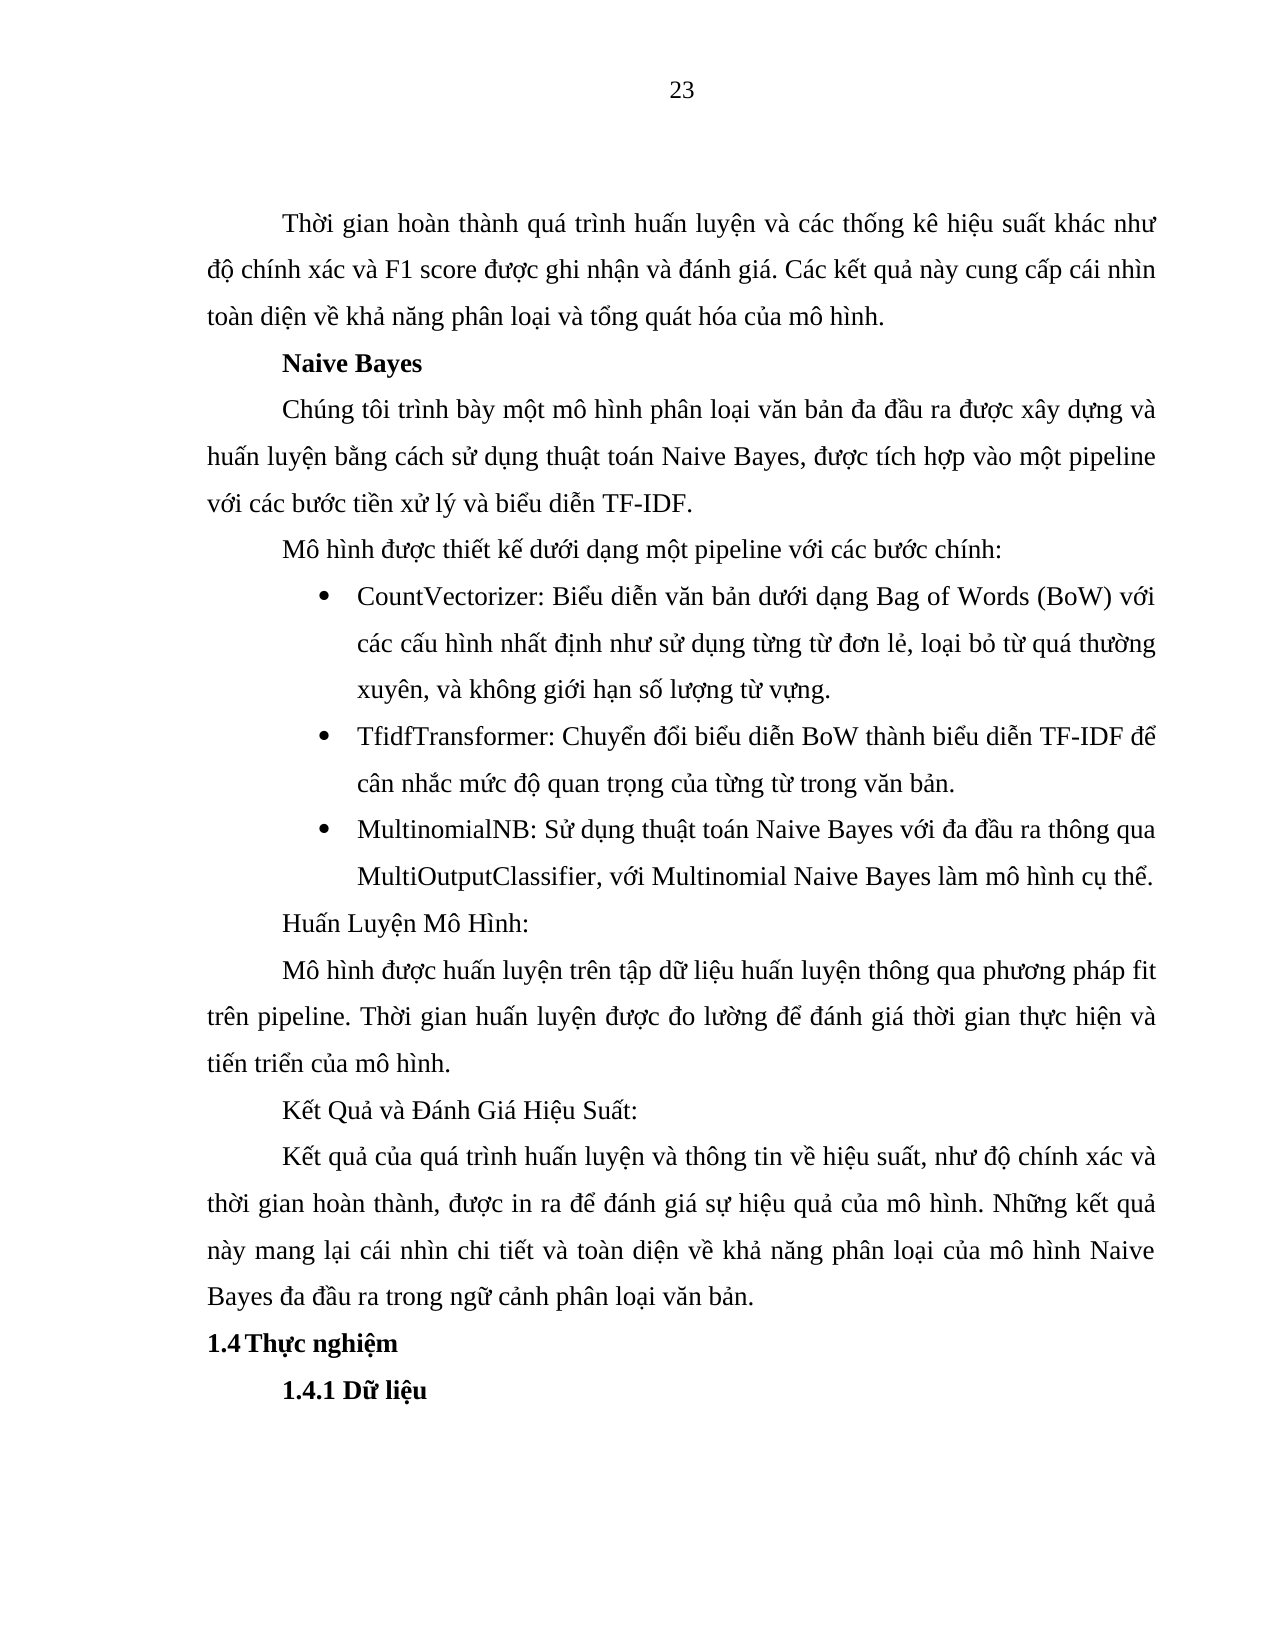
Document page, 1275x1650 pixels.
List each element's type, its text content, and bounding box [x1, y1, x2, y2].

text Mô hình được thiết kế dưới dạng một pipeline với các bước chính: [207, 533, 1157, 564]
text Thời gian hoàn thành quá trình huấn luyện và các thống kê hiệu suất khác như độ chính xác và F1 score được ghi nhận và đánh giá. Các kết quả này cung cấp cái nhìn toàn diện về khả năng phân loại và tổng quát hóa của mô hình. [207, 207, 1157, 331]
text Naive Bayes [207, 347, 1157, 378]
list Thực nghiệm [207, 1327, 1157, 1358]
list MultinomialNB: Sử dụng thuật toán Naive Bayes với đa đầu ra thông qua MultiOutputClassifier, với Multinomial Naive Bayes làm mô hình cụ thể. [319, 814, 1157, 892]
text Mô hình được huấn luyện trên tập dữ liệu huấn luyện thông qua phương pháp fit trên pipeline. Thời gian huấn luyện được đo lường để đánh giá thời gian thực hiện và tiến triển của mô hình. [207, 954, 1157, 1078]
text Kết quả của quá trình huấn luyện và thông tin về hiệu suất, như độ chính xác và thời gian hoàn thành, được in ra để đánh giá sự hiệu quả của mô hình. Những kết quả này mang lại cái nhìn chi tiết và toàn diện về khả năng phân loại của mô hình Naive Bayes đa đầu ra trong ngữ cảnh phân loại văn bản. [207, 1140, 1157, 1312]
list CountVectorizer: Biểu diễn văn bản dưới dạng Bag of Words (BoW) với các cấu hình nhất định như sử dụng từng từ đơn lẻ, loại bỏ từ quá thường xuyên, và không giới hạn số lượng từ vựng. [319, 580, 1157, 705]
text Kết Quả và Đánh Giá Hiệu Suất: [207, 1094, 1157, 1125]
list TfidfTransformer: Chuyển đổi biểu diễn BoW thành biểu diễn TF-IDF để cân nhắc mức độ quan trọng của từng từ trong văn bản. [319, 720, 1157, 798]
text 1.4.1 Dữ liệu [207, 1374, 1157, 1405]
text Chúng tôi trình bày một mô hình phân loại văn bản đa đầu ra được xây dựng và huấn luyện bằng cách sử dụng thuật toán Naive Bayes, được tích hợp vào một pipeline với các bước tiền xử lý và biểu diễn TF-IDF. [207, 393, 1157, 518]
text Huấn Luyện Mô Hình: [207, 907, 1157, 938]
